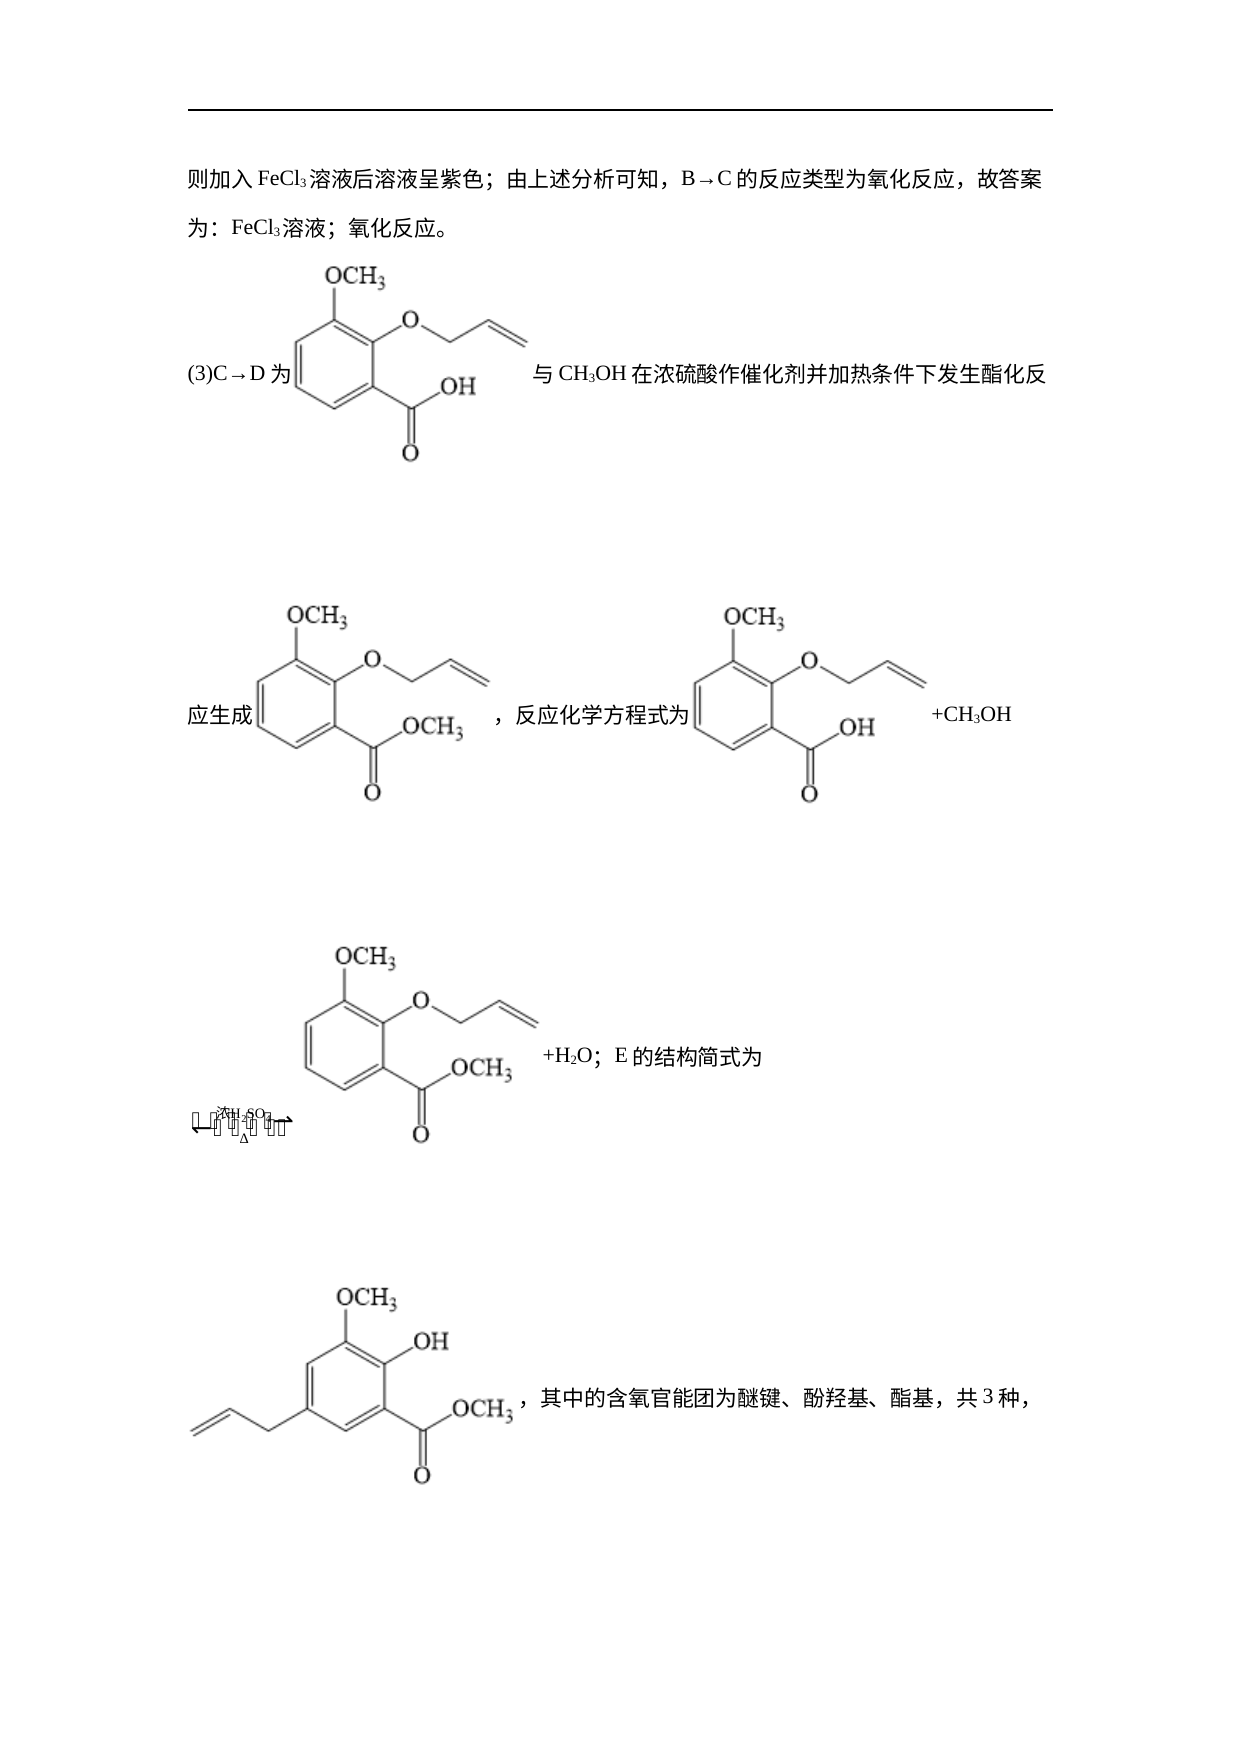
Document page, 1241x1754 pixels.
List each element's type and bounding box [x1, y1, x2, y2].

picture [301, 941, 543, 1150]
text [187, 259, 1053, 1510]
text [187, 162, 1053, 243]
picture [187, 1282, 519, 1491]
picture [291, 259, 532, 467]
picture [253, 600, 494, 808]
picture [690, 600, 931, 808]
